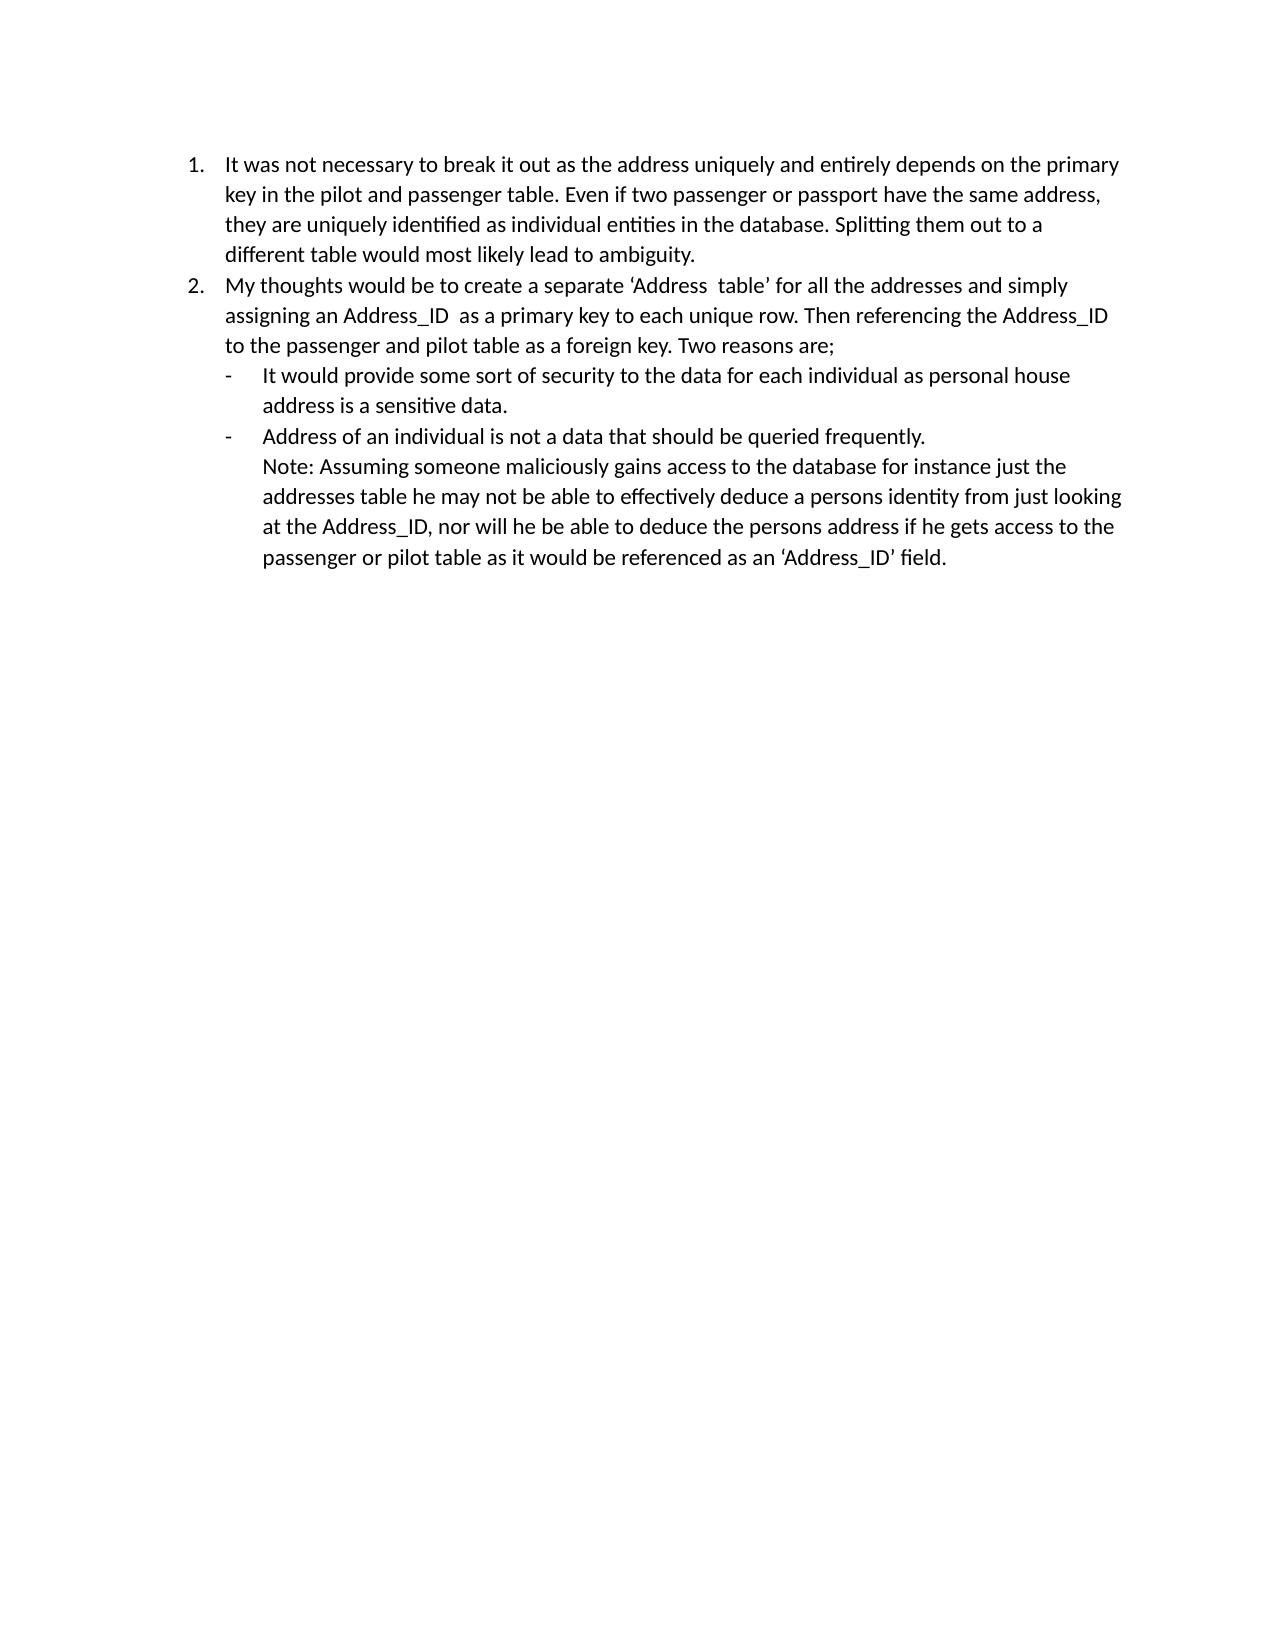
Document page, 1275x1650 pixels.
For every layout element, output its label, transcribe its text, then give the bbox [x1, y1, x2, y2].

list Address of an individual is not a data that should be queried frequently. [225, 422, 1125, 450]
list It was not necessary to break it out as the address uniquely and entirely depends on the primary key in the pilot and passenger table. Even if two passenger or passport have the same address, they are uniquely identified as individual entities in the database. Splitting them out to a different table would most likely lead to ambiguity. [187, 150, 1125, 269]
list It would provide some sort of security to the data for each individual as personal house address is a sensitive data. [225, 361, 1125, 420]
list Note: Assuming someone maliciously gains access to the database for instance just the addresses table he may not be able to effectively deduce a persons identity from just looking at the Address_ID, nor will he be able to deduce the persons address if he gets access to the passenger or pilot table as it would be referenced as an ‘Address_ID’ field. [262, 452, 1125, 571]
list My thoughts would be to create a separate ‘Address table’ for all the addresses and simply assigning an Address_ID as a primary key to each unique row. Then referencing the Address_ID to the passenger and pilot table as a foreign key. Two reasons are; [187, 271, 1125, 359]
